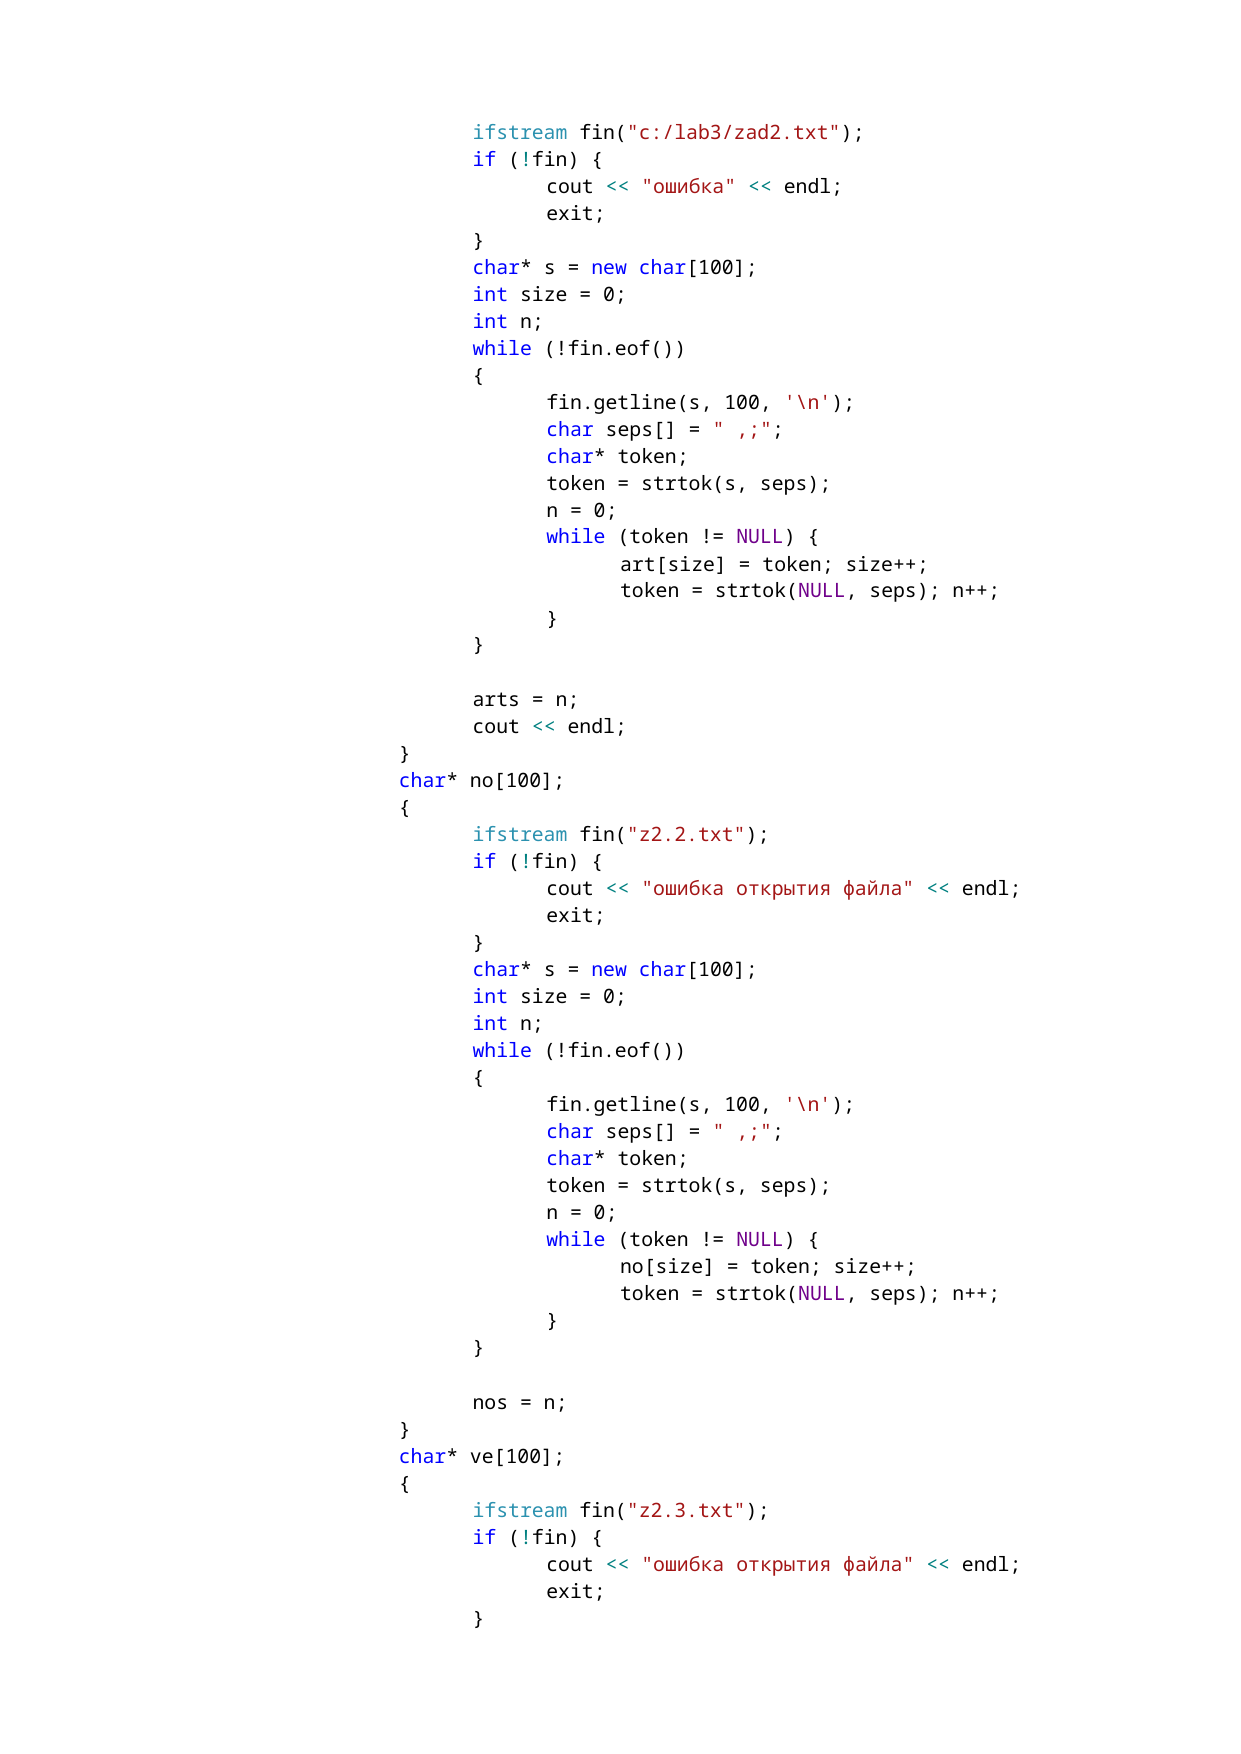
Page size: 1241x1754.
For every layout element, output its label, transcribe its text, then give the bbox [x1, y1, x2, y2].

text { [177, 794, 1152, 821]
text ifstream fin("z2.2.txt"); [177, 821, 1152, 848]
text ifstream fin("z2.3.txt"); [177, 1496, 1152, 1523]
text char seps[] = " ,;"; [177, 1117, 1152, 1144]
text token = strtok(s, seps); [177, 1171, 1152, 1198]
text token = strtok(NULL, seps); n++; [177, 577, 1152, 604]
text char* no[100]; [177, 767, 1152, 794]
text int size = 0; [177, 982, 1152, 1009]
text cout << endl; [177, 713, 1152, 740]
text art[size] = token; size++; [177, 550, 1152, 577]
text } [177, 1306, 1152, 1333]
text } [177, 631, 1152, 658]
text exit; [177, 1577, 1152, 1604]
text int n; [177, 1009, 1152, 1036]
text char* ve[100]; [177, 1442, 1152, 1469]
text ifstream fin("c:/lab3/zad2.txt"); [177, 118, 1152, 145]
text } [177, 226, 1152, 253]
text char* s = new char[100]; [177, 253, 1152, 280]
text n = 0; [177, 496, 1152, 523]
text no[size] = token; size++; [177, 1252, 1152, 1279]
text } [177, 604, 1152, 631]
text while (!fin.eof()) [177, 1036, 1152, 1063]
text n = 0; [177, 1198, 1152, 1225]
text char* token; [177, 442, 1152, 469]
text exit; [177, 902, 1152, 928]
text if (!fin) { [177, 848, 1152, 874]
text if (!fin) { [177, 145, 1152, 172]
text while (token != NULL) { [177, 1225, 1152, 1252]
text char* token; [177, 1144, 1152, 1171]
text } [177, 928, 1152, 956]
text { [177, 361, 1152, 388]
text while (!fin.eof()) [177, 334, 1152, 361]
text } [177, 740, 1152, 767]
text token = strtok(NULL, seps); n++; [177, 1279, 1152, 1306]
text exit; [177, 199, 1152, 226]
text while (token != NULL) { [177, 523, 1152, 550]
text char seps[] = " ,;"; [177, 415, 1152, 442]
text { [177, 1469, 1152, 1496]
text { [177, 1063, 1152, 1090]
text } [177, 1604, 1152, 1631]
text fin.getline(s, 100, '\n'); [177, 1090, 1152, 1117]
text arts = n; [177, 686, 1152, 713]
text char* s = new char[100]; [177, 956, 1152, 982]
text int n; [177, 307, 1152, 334]
text } [177, 1333, 1152, 1360]
text } [177, 1415, 1152, 1442]
text nos = n; [177, 1388, 1152, 1415]
text if (!fin) { [177, 1523, 1152, 1550]
text cout << "ошибка" << endl; [177, 172, 1152, 199]
text fin.getline(s, 100, '\n'); [177, 388, 1152, 415]
text cout << "ошибка открытия файла" << endl; [177, 874, 1152, 902]
text cout << "ошибка открытия файла" << endl; [177, 1550, 1152, 1577]
text token = strtok(s, seps); [177, 469, 1152, 496]
text int size = 0; [177, 280, 1152, 307]
